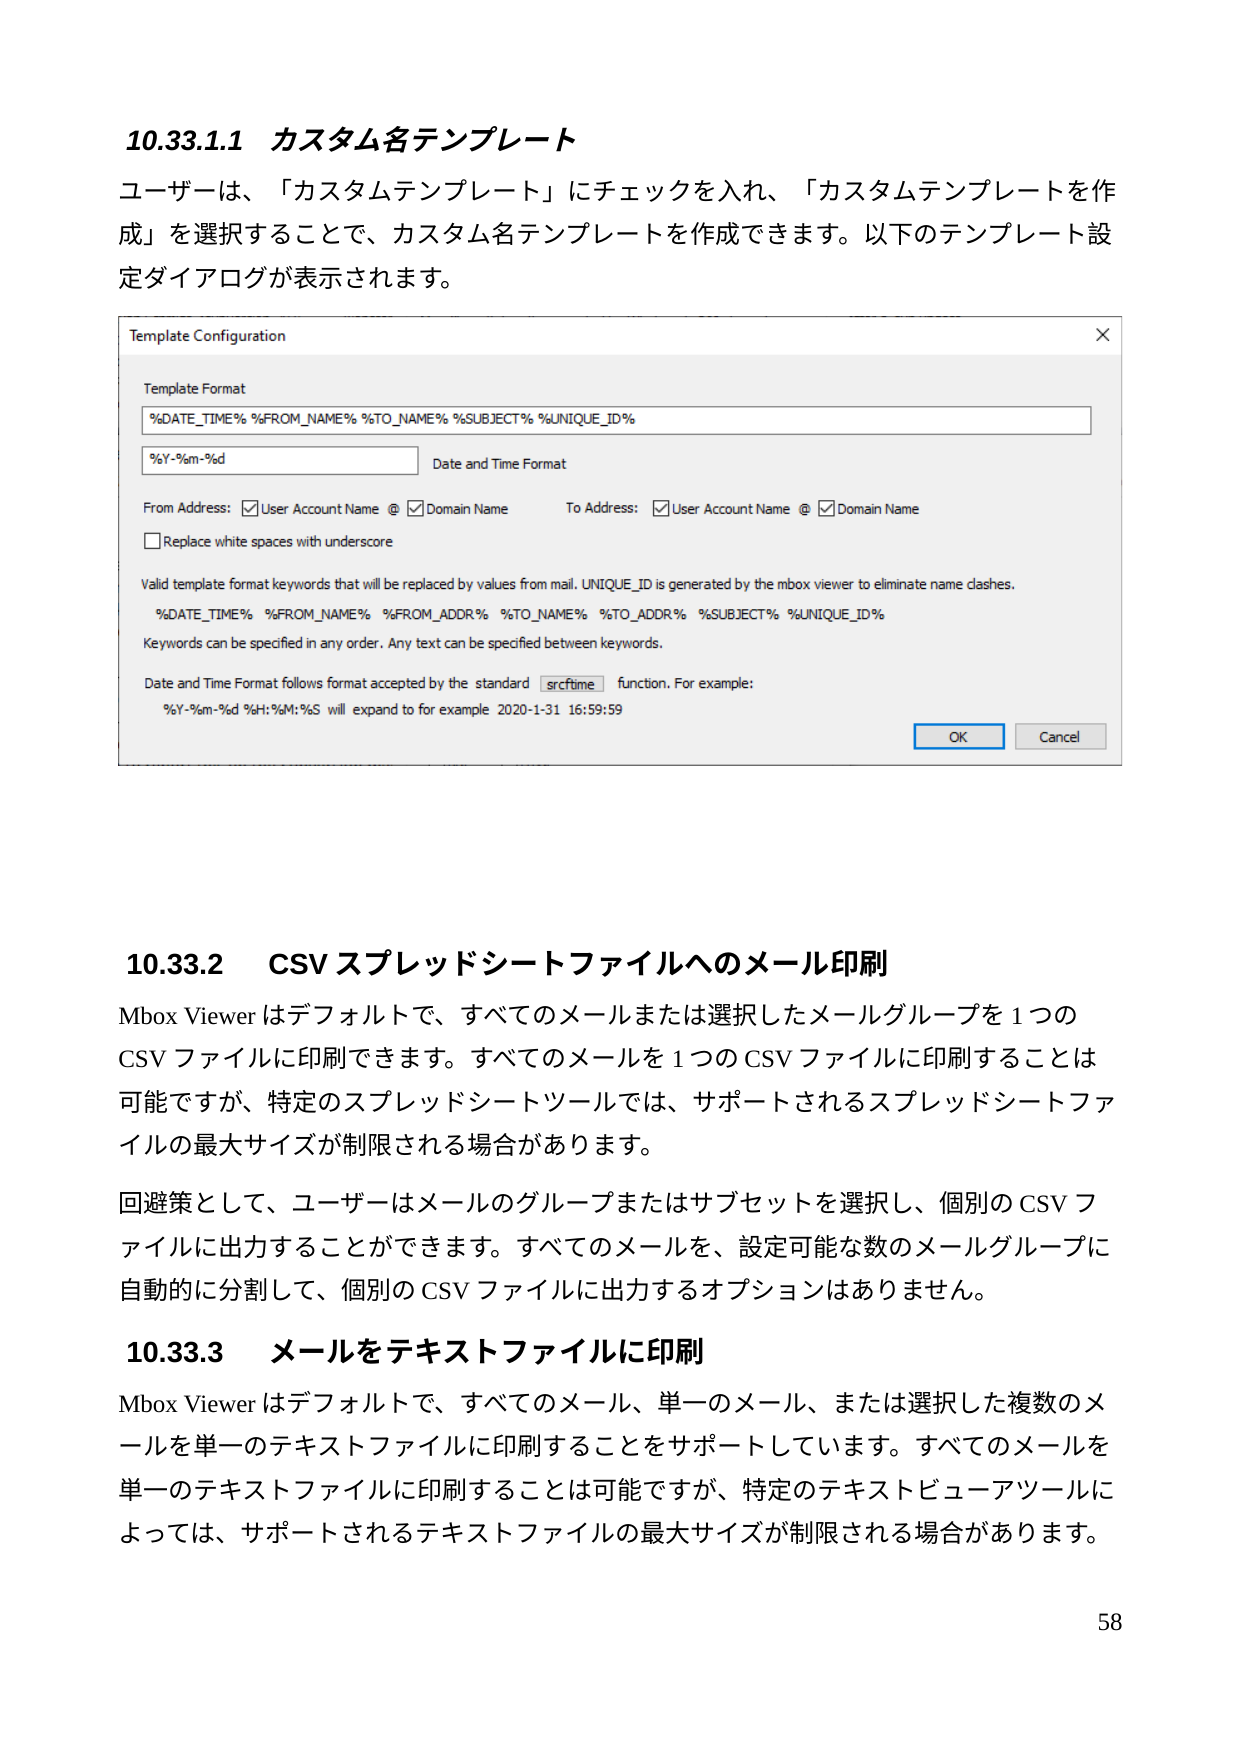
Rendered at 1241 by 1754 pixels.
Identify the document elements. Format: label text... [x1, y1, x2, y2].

text Mbox Viewerはデフォルトで、すべてのメール、単一のメール、または選択した複数のメールを単一のテキストファイルに印刷することをサポートしています。すべてのメールを単一のテキストファイルに印刷することは可能ですが、特定のテキストビューアツールによっては、サポートされるテキストファイルの最大サイズが制限される場合があります。 [118, 1383, 1122, 1550]
text 回避策として、ユーザーはメールのグループまたはサブセットを選択し、個別のCSVファイルに出力することができます。すべてのメールを、設定可能な数のメールグループに自動的に分割して、個別のCSVファイルに出力するオプションはありません。 [118, 1183, 1122, 1307]
text Mbox Viewerはデフォルトで、すべてのメールまたは選択したメールグループを1つのCSVファイルに印刷できます。すべてのメールを1つのCSVファイルに印刷することは可能ですが、特定のスプレッドシートツールでは、サポートされるスプレッドシートファイルの最大サイズが制限される場合があります。 [118, 995, 1122, 1162]
subtitle CSVスプレッドシートファイルへのメール印刷 [118, 940, 1122, 983]
subtitle カスタム名テンプレート [118, 118, 1122, 159]
picture [118, 316, 1123, 766]
text ユーザーは、「カスタムテンプレート」にチェックを入れ、「カスタムテンプレートを作成」を選択することで、カスタム名テンプレートを作成できます。以下のテンプレート設定ダイアログが表示されます。 [118, 171, 1122, 294]
subtitle メールをテキストファイルに印刷 [118, 1328, 1122, 1371]
